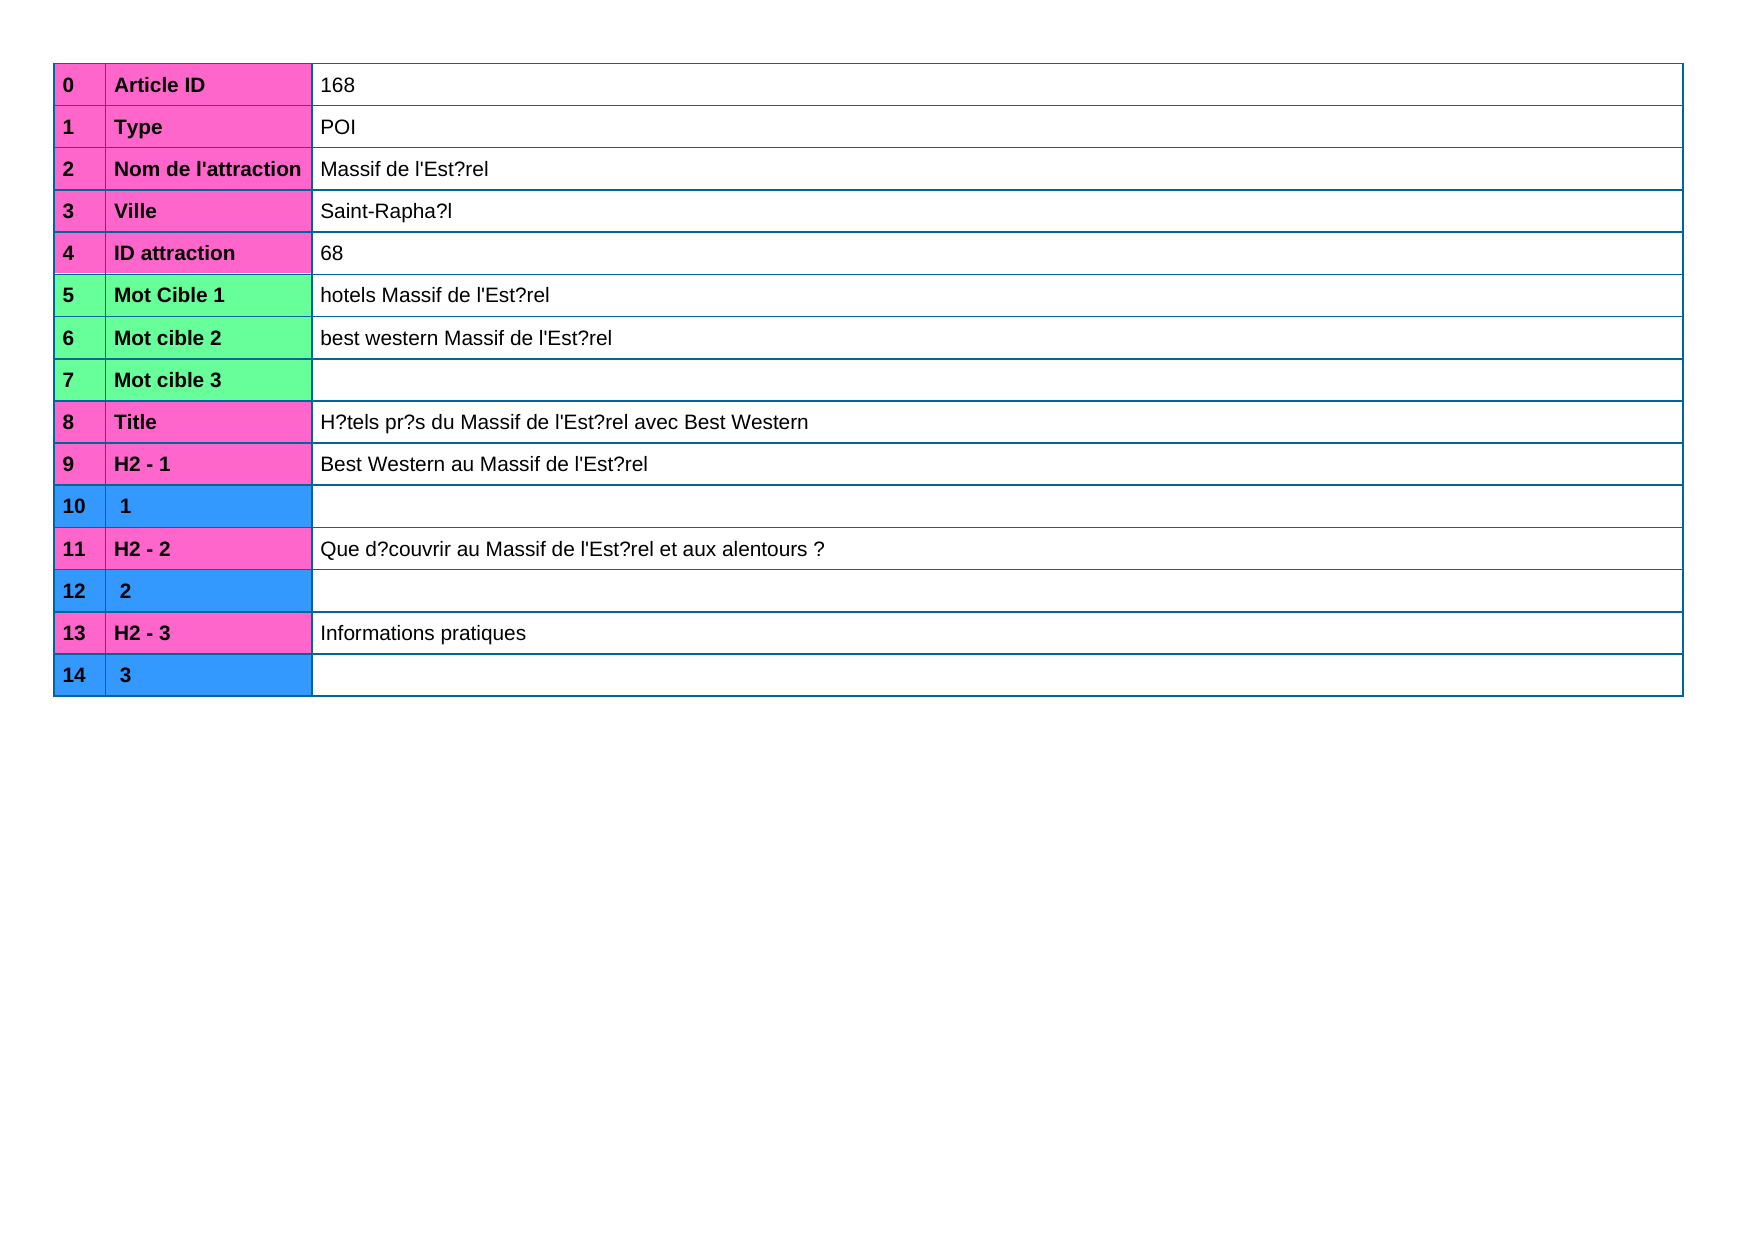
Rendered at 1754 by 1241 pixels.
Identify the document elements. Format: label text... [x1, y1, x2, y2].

table_cell Ville [106, 191, 311, 231]
table_cell Massif de l'Est?rel [313, 148, 1682, 189]
table_cell 2 [106, 570, 311, 611]
table_cell H2 - 2 [106, 528, 311, 569]
table_cell Mot cible 3 [106, 360, 311, 400]
table_cell Best Western au Massif de l'Est?rel [313, 444, 1682, 484]
table_cell Saint-Rapha?l [313, 191, 1682, 231]
table_cell 5 [55, 275, 105, 316]
table_cell Nom de l'attraction [106, 148, 311, 189]
table_cell 6 [55, 317, 105, 358]
table_cell [313, 486, 1682, 527]
table_cell 1 [55, 106, 105, 147]
table_cell 11 [55, 528, 105, 569]
table_cell Mot Cible 1 [106, 275, 311, 316]
table_cell Mot cible 2 [106, 317, 311, 358]
table_cell H2 - 3 [106, 613, 311, 653]
table_cell 13 [55, 613, 105, 653]
table_cell H?tels pr?s du Massif de l'Est?rel avec Best Western [313, 402, 1682, 442]
table_header 168 [313, 64, 1682, 105]
table_cell Title [106, 402, 311, 442]
table_cell POI [313, 106, 1682, 147]
table_cell Type [106, 106, 311, 147]
table_cell [313, 655, 1682, 695]
table_cell 7 [55, 360, 105, 400]
table_cell 68 [313, 233, 1682, 273]
table_cell 2 [55, 148, 105, 189]
table_cell ID attraction [106, 233, 311, 273]
table_cell [313, 570, 1682, 611]
table_cell 9 [55, 444, 105, 484]
table_header Article ID [106, 64, 311, 105]
table_cell 3 [106, 655, 311, 695]
table_cell [313, 360, 1682, 400]
table_cell 4 [55, 233, 105, 273]
table_cell 1 [106, 486, 311, 527]
table_header 0 [55, 64, 105, 105]
table_cell 12 [55, 570, 105, 611]
table_cell Que d?couvrir au Massif de l'Est?rel et aux alentours ? [313, 528, 1682, 569]
table_cell hotels Massif de l'Est?rel [313, 275, 1682, 316]
table_cell best western Massif de l'Est?rel [313, 317, 1682, 358]
table_cell 8 [55, 402, 105, 442]
table_cell 14 [55, 655, 105, 695]
table_cell Informations pratiques [313, 613, 1682, 653]
table_cell H2 - 1 [106, 444, 311, 484]
table_cell 3 [55, 191, 105, 231]
table_cell 10 [55, 486, 105, 527]
